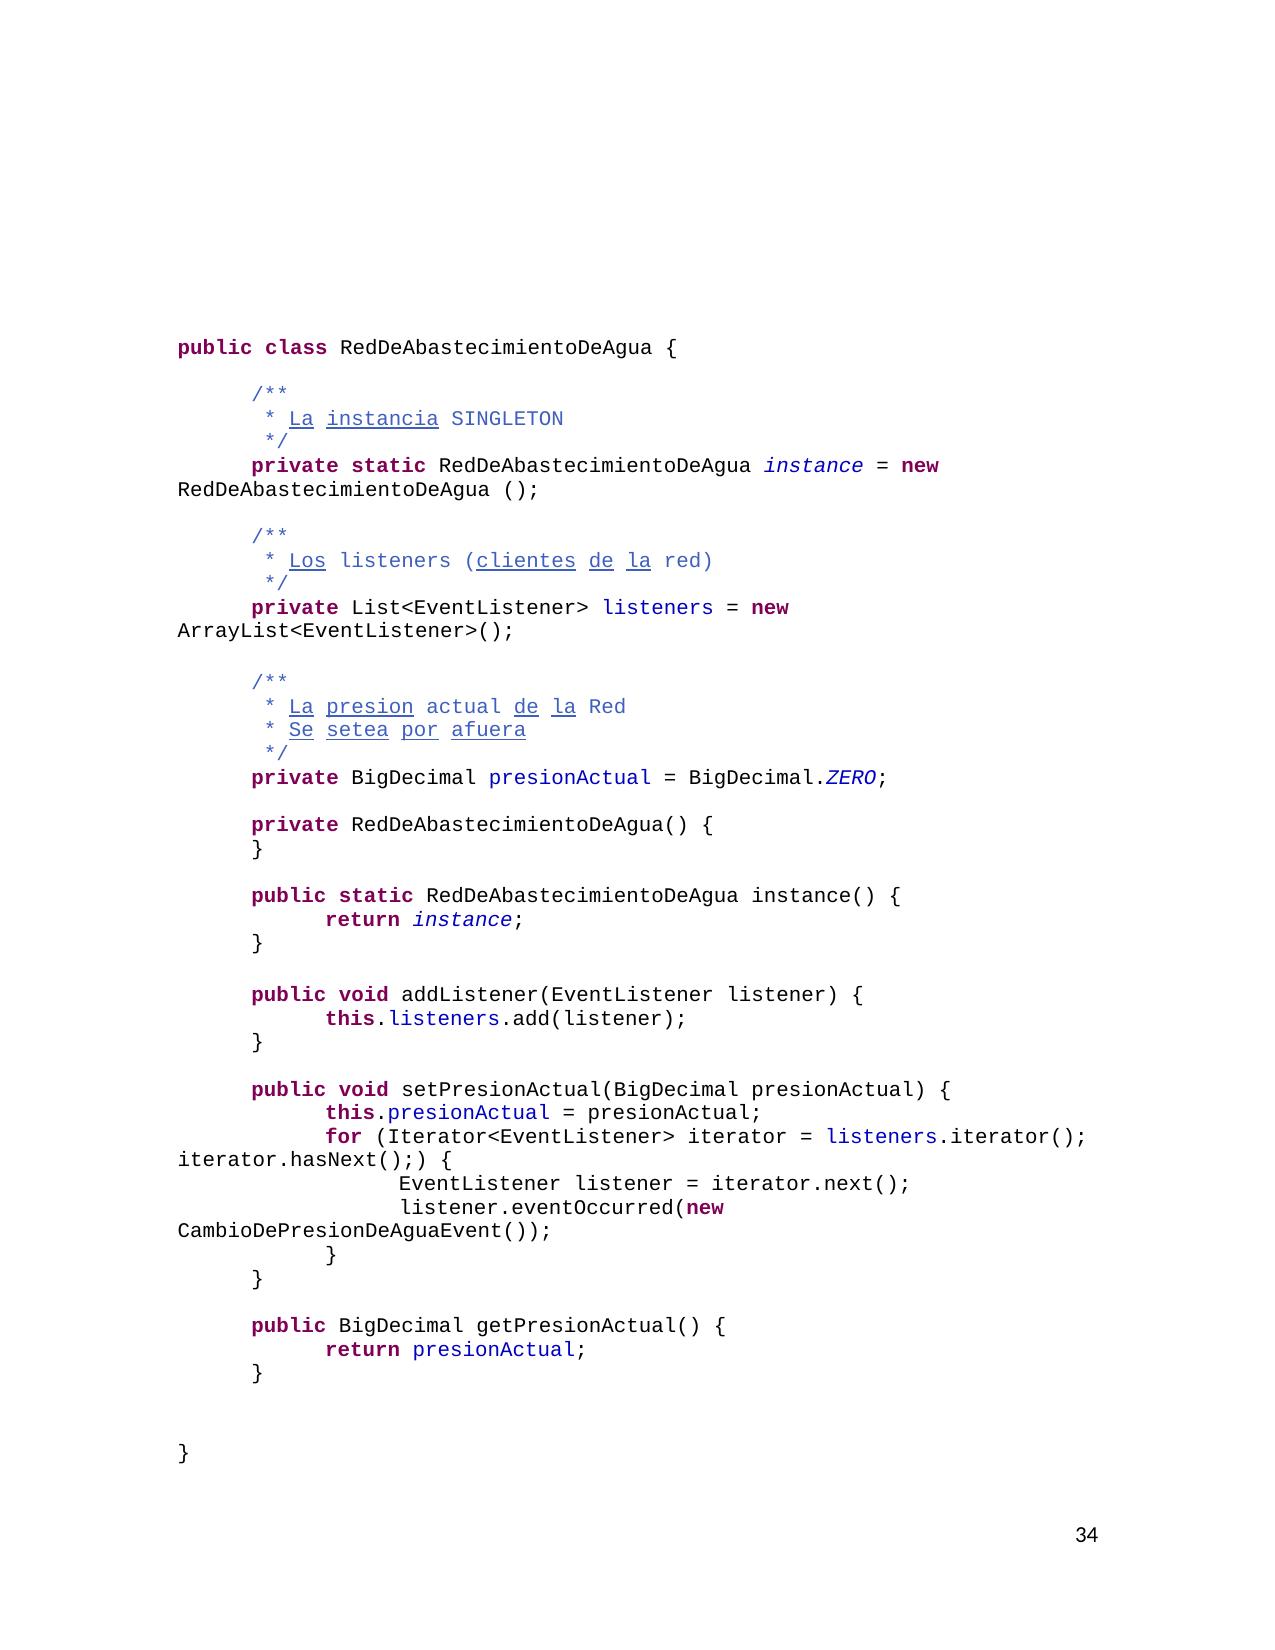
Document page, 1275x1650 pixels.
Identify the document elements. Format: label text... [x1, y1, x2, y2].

text */ [177, 573, 1098, 597]
text } [177, 1031, 1098, 1055]
text } [177, 1442, 1098, 1466]
text this.listeners.add(listener); [177, 1008, 1098, 1031]
text * Los listeners (clientes de la red) [177, 549, 1098, 573]
text */ [177, 431, 1098, 455]
text public void setPresionActual(BigDecimal presionActual) { [177, 1078, 1098, 1102]
text listener.eventOccurred(new CambioDePresionDeAguaEvent()); [177, 1197, 1098, 1244]
text private List<EventListener> listeners = new ArrayList<EventListener>(); [177, 597, 1098, 644]
text /** [177, 384, 1098, 408]
text * La instancia SINGLETON [177, 408, 1098, 431]
text private RedDeAbastecimientoDeAgua() { [177, 814, 1098, 838]
text this.presionActual = presionActual; [177, 1102, 1098, 1126]
text public void addListener(EventListener listener) { [177, 984, 1098, 1008]
text /** [177, 526, 1098, 549]
text return instance; [177, 909, 1098, 932]
text for (Iterator<EventListener> iterator = listeners.iterator(); iterator.hasNext();) { [177, 1126, 1098, 1173]
text } [177, 838, 1098, 861]
text } [177, 1244, 1098, 1268]
text return presionActual; [177, 1339, 1098, 1362]
text /** [177, 672, 1098, 696]
text private static RedDeAbastecimientoDeAgua instance = new RedDeAbastecimientoDeAgua (); [177, 455, 1098, 502]
text * La presion actual de la Red [177, 696, 1098, 719]
text } [177, 1362, 1098, 1386]
text } [177, 932, 1098, 956]
text public class RedDeAbastecimientoDeAgua { [177, 337, 1098, 360]
text public BigDecimal getPresionActual() { [177, 1315, 1098, 1339]
text private BigDecimal presionActual = BigDecimal.ZERO; [177, 767, 1098, 790]
text } [177, 1268, 1098, 1291]
text * Se setea por afuera [177, 719, 1098, 743]
text */ [177, 743, 1098, 767]
text public static RedDeAbastecimientoDeAgua instance() { [177, 885, 1098, 909]
text EventListener listener = iterator.next(); [177, 1173, 1098, 1197]
